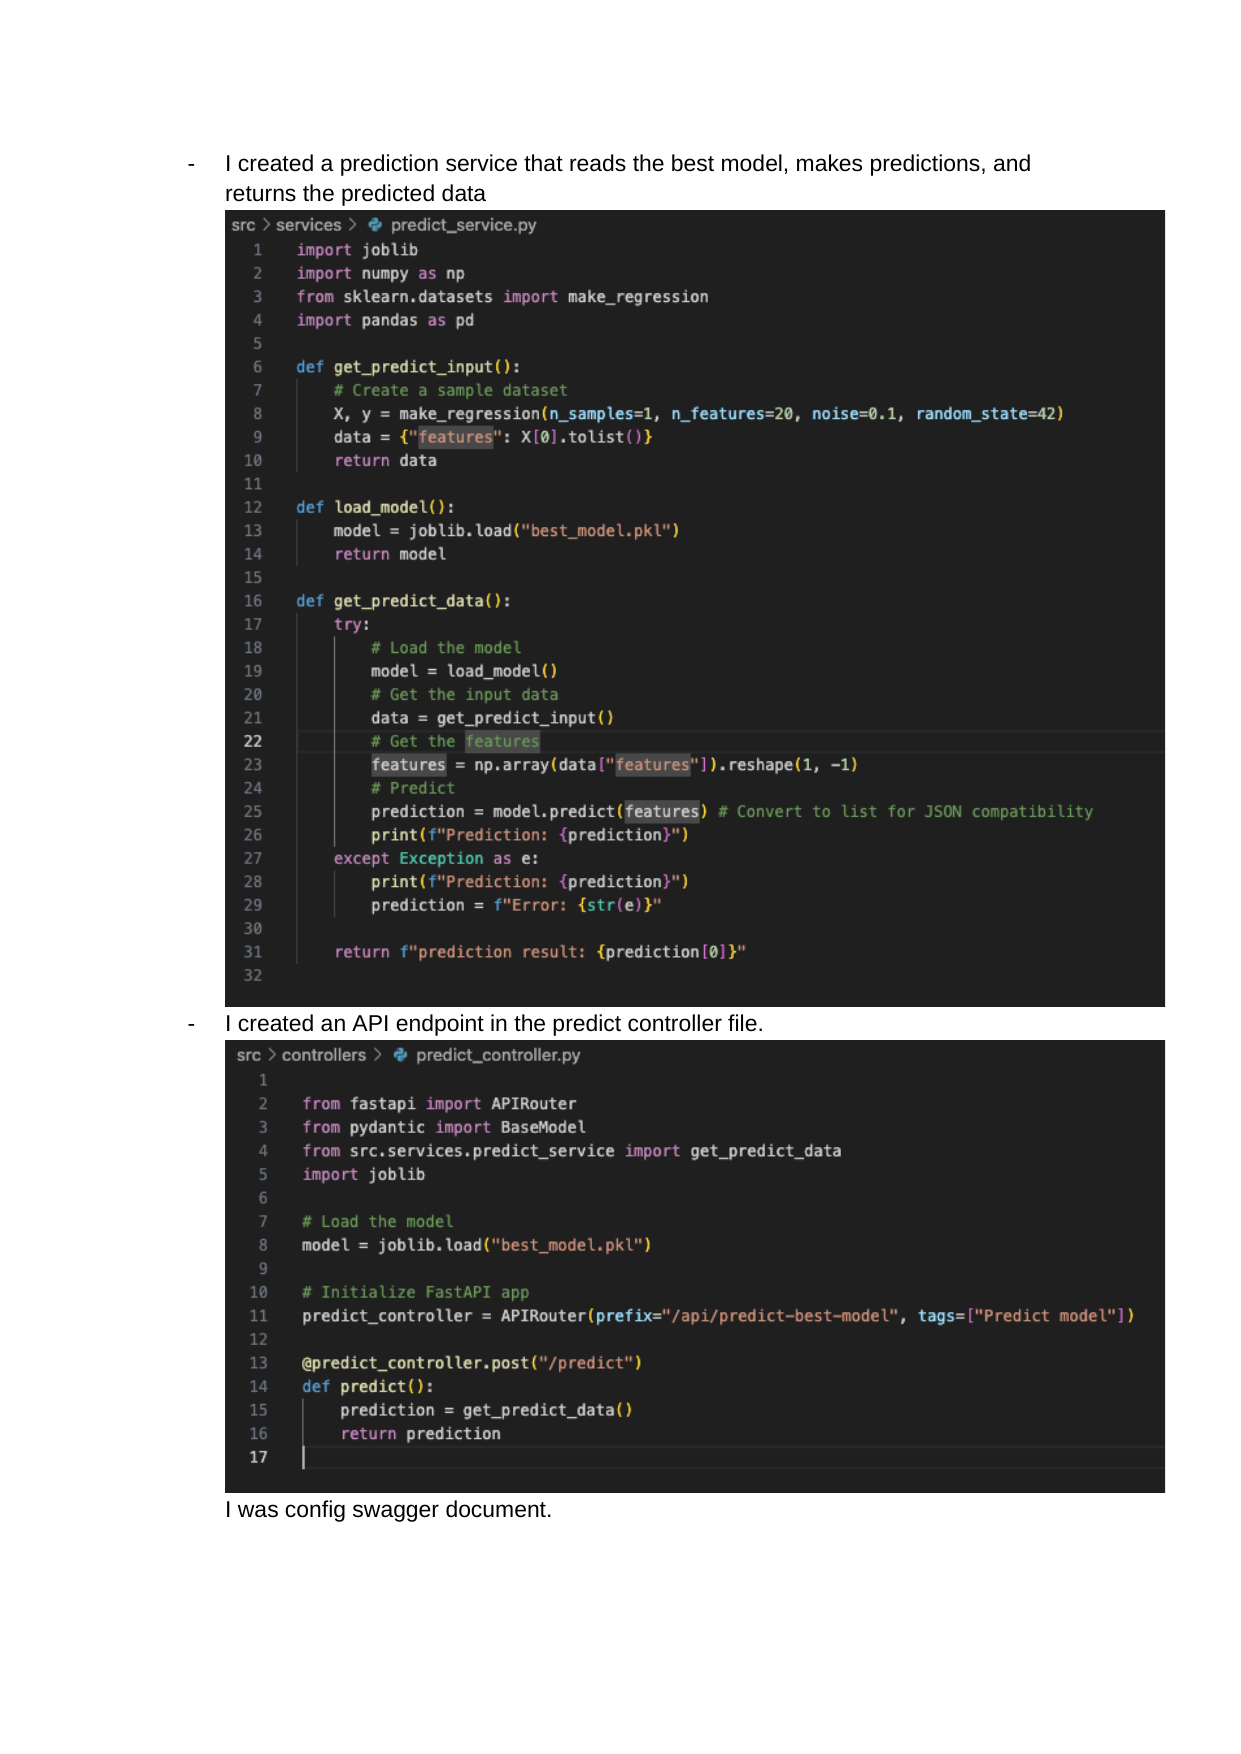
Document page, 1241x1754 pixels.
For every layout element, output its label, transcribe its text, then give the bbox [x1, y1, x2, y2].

picture [225, 1040, 1166, 1493]
picture [225, 210, 1166, 1007]
text I was config swagger document. [225, 1496, 1090, 1523]
